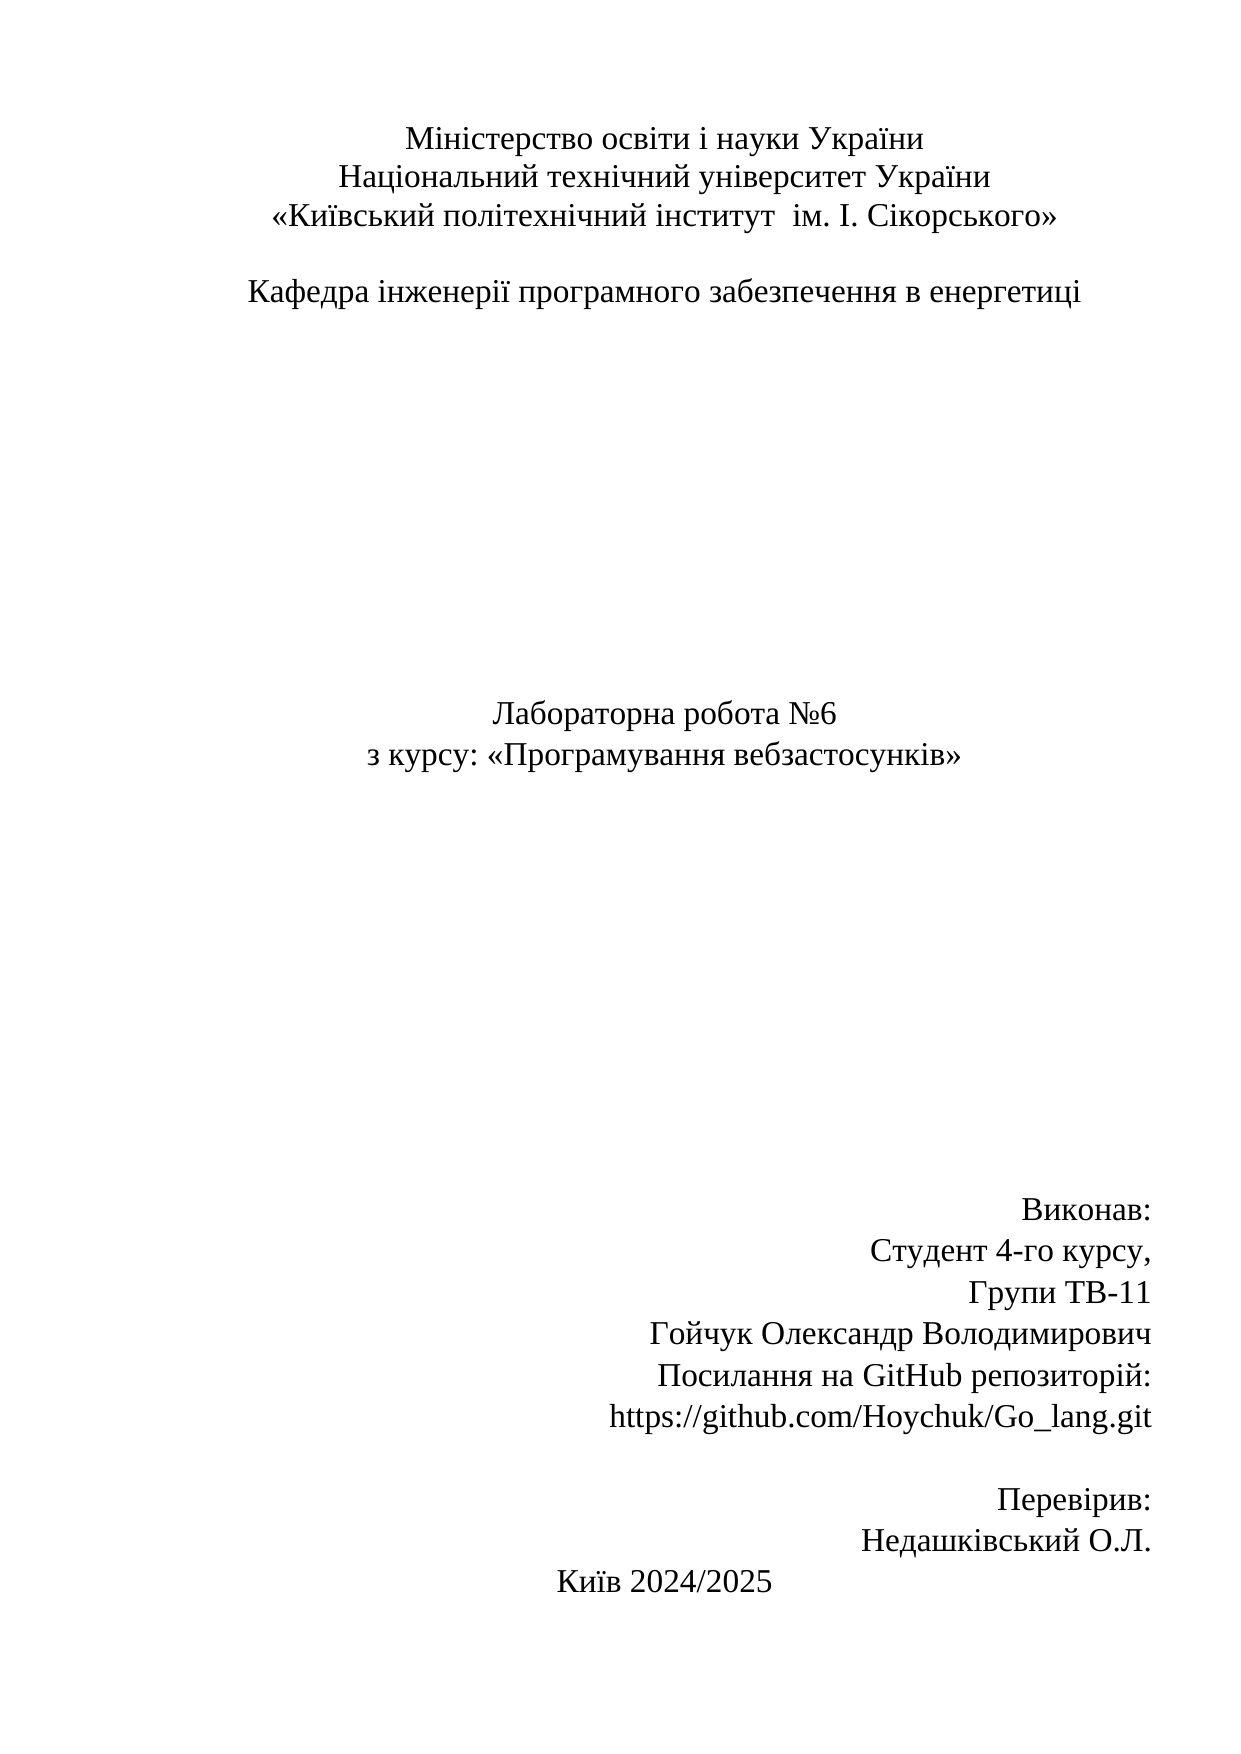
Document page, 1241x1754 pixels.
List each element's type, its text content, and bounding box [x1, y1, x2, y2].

text Студент 4-го курсу, [177, 1231, 1152, 1269]
text Посилання на GitHub репозиторій: https://github.com/Hoychuk/Go_lang.git [177, 1355, 1152, 1434]
text «Київський політехнічний інститут ім. І. Сікорського» [177, 195, 1152, 233]
text Групи ТВ-11 [177, 1272, 1152, 1310]
text Перевірив: [177, 1479, 1152, 1517]
text Лабораторна робота №6 [177, 693, 1152, 731]
text з курсу: «Програмування вебзастосунків» [177, 734, 1152, 773]
text Київ 2024/2025 [177, 1562, 1152, 1600]
text Недашківський О.Л. [177, 1520, 1152, 1558]
text Кафедра інженерії програмного забезпечення в енергетиці [177, 271, 1152, 310]
text Міністерство освіти і науки України Національний технічний університет України [177, 118, 1152, 195]
text Виконав: [177, 1189, 1152, 1228]
text Гойчук Олександр Володимирович [177, 1313, 1152, 1352]
